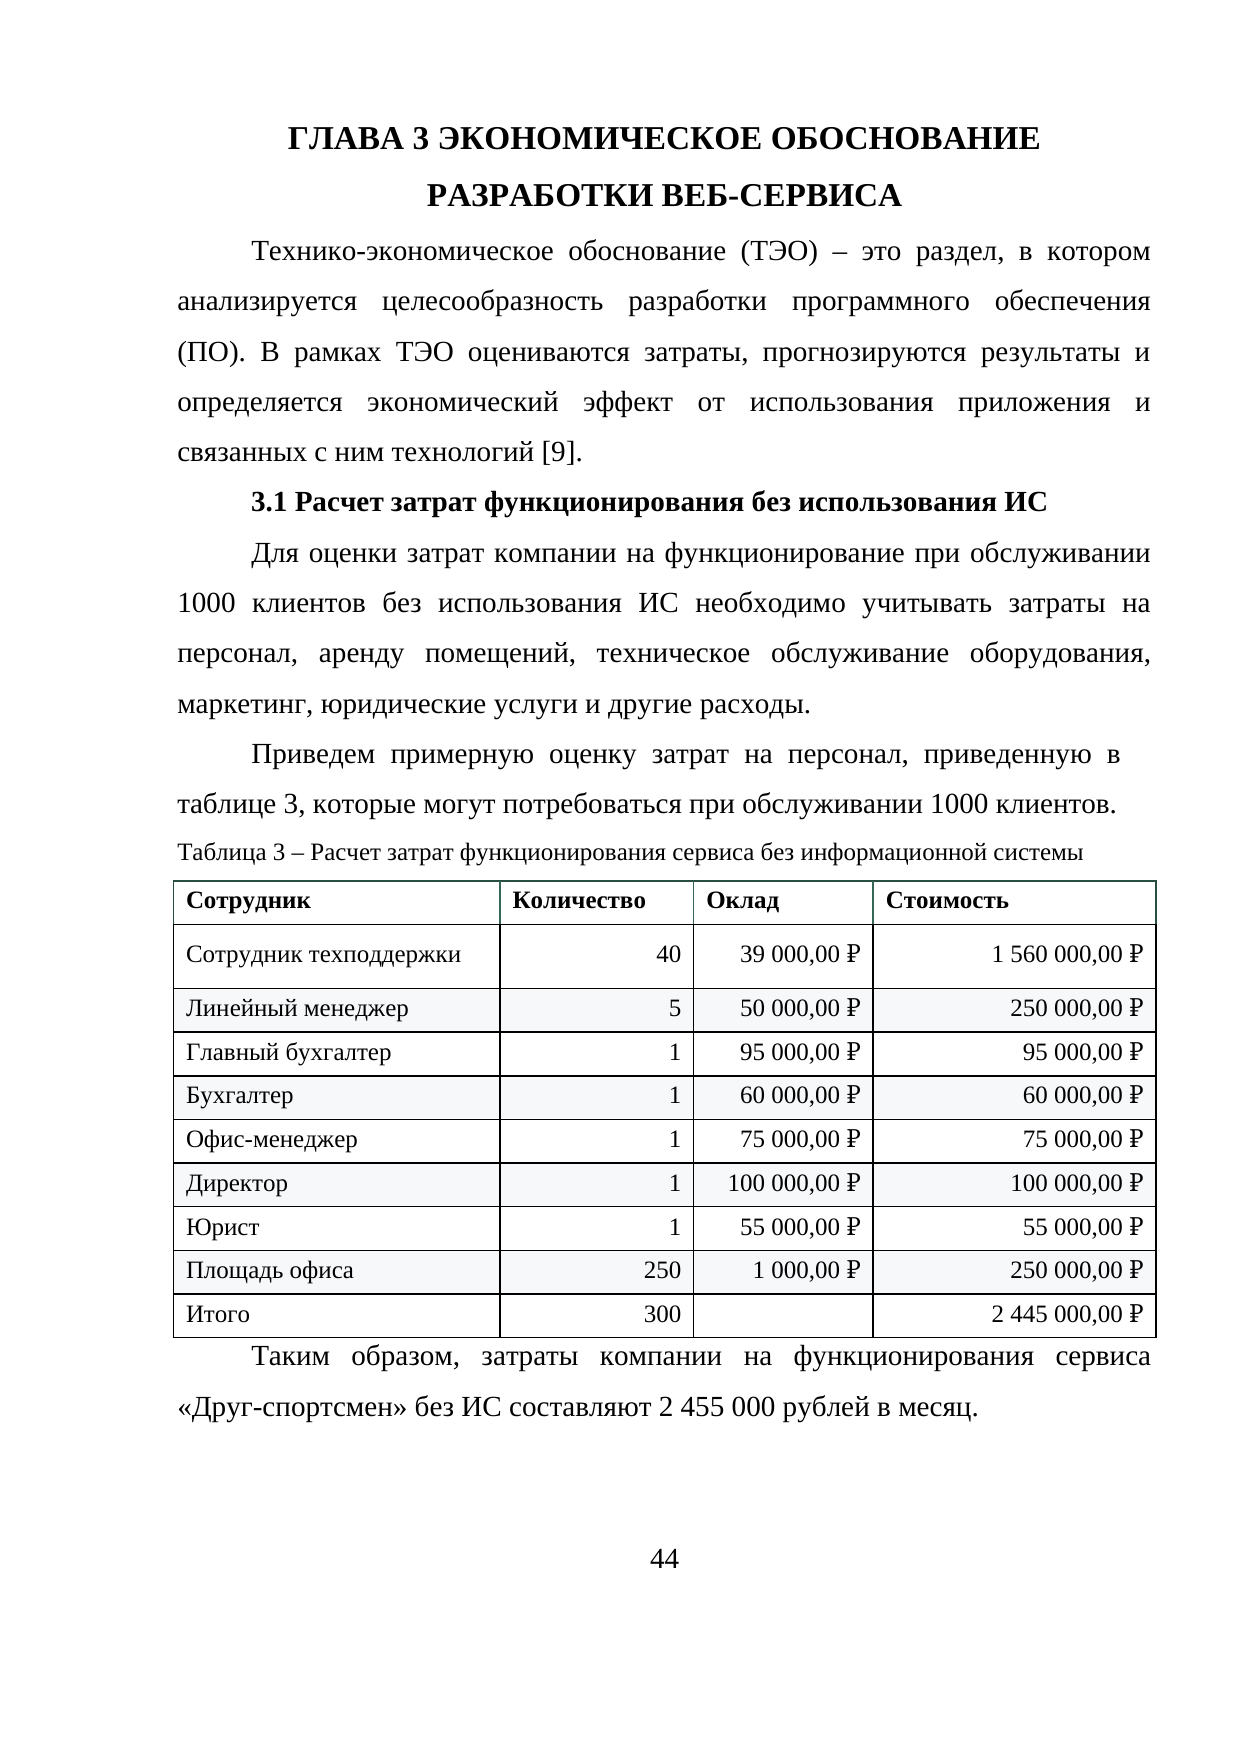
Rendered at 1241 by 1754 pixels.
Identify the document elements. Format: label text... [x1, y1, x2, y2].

table_cell 1 000,00 ₽ [694, 1251, 872, 1293]
table_cell Линейный менеджер [174, 989, 499, 1031]
table_cell 1 [501, 1207, 693, 1249]
table_cell 55 000,00 ₽ [694, 1207, 872, 1249]
table_cell 39 000,00 ₽ [694, 925, 872, 988]
table_cell 1 [501, 1033, 693, 1075]
text Технико-экономическое обоснование (ТЭО) – это раздел, в котором анализируется целесообразность разработки программного обеспечения (ПО). В рамках ТЭО оцениваются затраты, прогнозируются результаты и определяется экономический эффект от использования приложения и связанных с ним технологий [9]. [177, 233, 1152, 468]
table_header Сотрудник [174, 882, 499, 923]
text Для оценки затрат компании на функционирование при обслуживании 1000 клиентов без использования ИС необходимо учитывать затраты на персонал, аренду помещений, техническое обслуживание оборудования, маркетинг, юридические услуги и другие расходы. [177, 535, 1152, 719]
table_cell Бухгалтер [174, 1077, 499, 1118]
table_cell 250 000,00 ₽ [874, 1251, 1155, 1293]
table_cell 50 000,00 ₽ [694, 989, 872, 1031]
table_cell 100 000,00 ₽ [694, 1164, 872, 1206]
table_cell Главный бухгалтер [174, 1033, 499, 1075]
table_cell Директор [174, 1164, 499, 1206]
table_cell Площадь офиса [174, 1251, 499, 1293]
table_cell 40 [501, 925, 693, 988]
table_cell Офис-менеджер [174, 1120, 499, 1162]
table_cell 95 000,00 ₽ [694, 1033, 872, 1075]
text Таким образом, затраты компании на функционирования сервиса «Друг-спортсмен» без ИС составляют 2 455 000 рублей в месяц. [177, 1338, 1152, 1422]
table_cell 75 000,00 ₽ [694, 1120, 872, 1162]
table_cell 1 [501, 1077, 693, 1118]
table_cell 300 [501, 1295, 693, 1337]
table_cell Итого [174, 1295, 499, 1337]
table_cell 1 [501, 1120, 693, 1162]
subtitle 3.1 Расчет затрат функционирования без использования ИС [177, 484, 1152, 518]
table_cell Юрист [174, 1207, 499, 1249]
table_cell 1 [501, 1164, 693, 1206]
text Таблица 3 – Расчет затрат функционирования сервиса без информационной системы [177, 837, 1152, 866]
subtitle ГЛАВА 3 ЭКОНОМИЧЕСКОЕ ОБОСНОВАНИЕ РАЗРАБОТКИ ВЕБ-СЕРВИСА [177, 118, 1152, 214]
table_cell 60 000,00 ₽ [874, 1077, 1155, 1118]
table_cell Сотрудник техподдержки [174, 925, 499, 988]
table_cell 1 560 000,00 ₽ [874, 925, 1155, 988]
table_cell 2 445 000,00 ₽ [874, 1295, 1155, 1337]
text Приведем примерную оценку затрат на персонал, приведенную в таблице 3, которые могут потребоваться при обслуживании 1000 клиентов. [177, 736, 1121, 820]
table_cell 5 [501, 989, 693, 1031]
table_header Количество [501, 882, 693, 923]
table_cell 95 000,00 ₽ [874, 1033, 1155, 1075]
table_cell 100 000,00 ₽ [874, 1164, 1155, 1206]
table_cell [694, 1295, 872, 1337]
table_cell 75 000,00 ₽ [874, 1120, 1155, 1162]
table_cell 55 000,00 ₽ [874, 1207, 1155, 1249]
table_cell 250 000,00 ₽ [874, 989, 1155, 1031]
table_cell 250 [501, 1251, 693, 1293]
table_header Стоимость [874, 882, 1155, 923]
table_header Оклад [694, 882, 872, 923]
table_cell 60 000,00 ₽ [694, 1077, 872, 1118]
